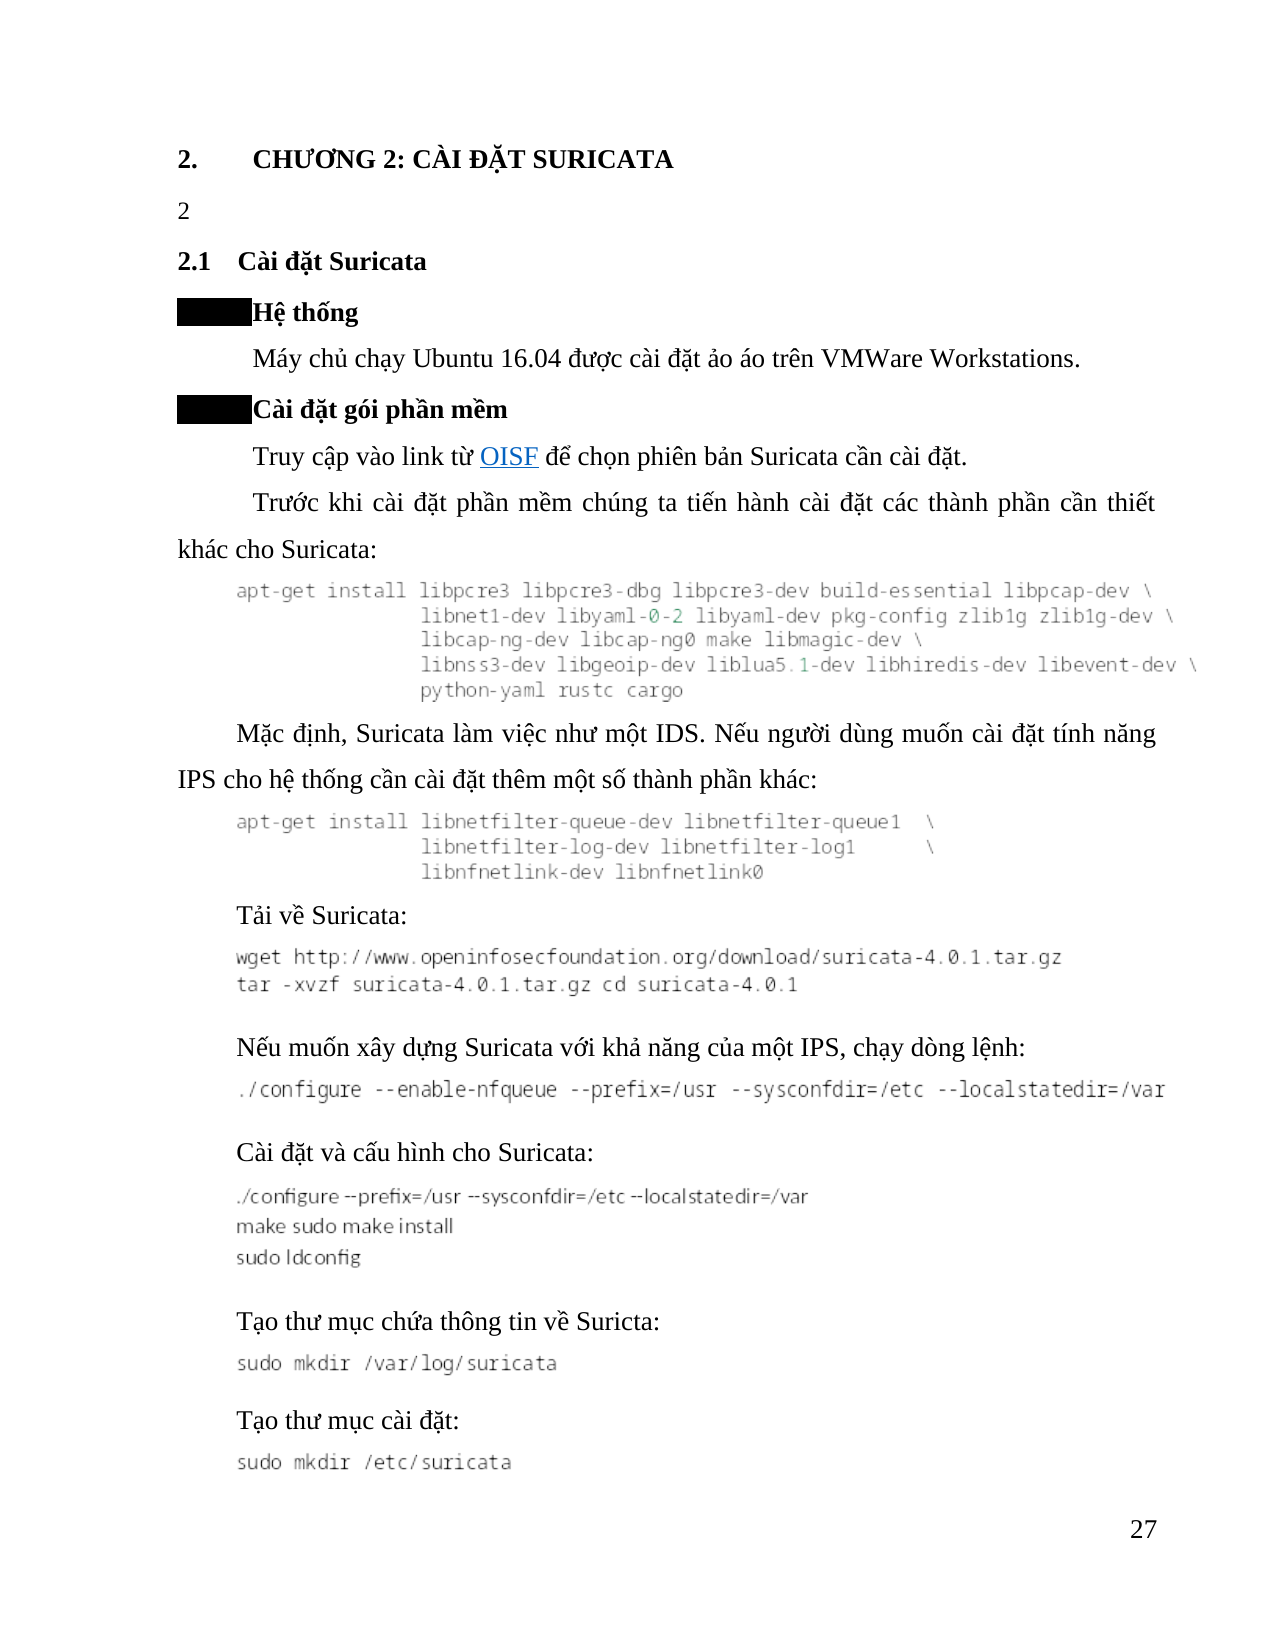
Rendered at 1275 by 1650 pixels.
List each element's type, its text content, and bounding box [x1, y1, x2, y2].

subtitle Hệ thống [177, 296, 1157, 327]
text Máy chủ chạy Ubuntu 16.04 được cài đặt ảo áo trên VMWare Workstations. [177, 342, 1157, 373]
subtitle Cài đặt Suricata [177, 245, 1157, 276]
text Tạo thư mục chứa thông tin về Suricta: [177, 1305, 1157, 1336]
subtitle CHƯƠNG 2: CÀI ĐẶT SURICATA [177, 143, 1157, 174]
text Trước khi cài đặt phần mềm chúng ta tiến hành cài đặt các thành phần cần thiết khác cho Suricata: [177, 486, 1157, 564]
text Tạo thư mục cài đặt: [177, 1404, 1157, 1435]
text Mặc định, Suricata làm việc như một IDS. Nếu người dùng muốn cài đặt tính năng IPS cho hệ thống cần cài đặt thêm một số thành phần khác: [177, 717, 1157, 795]
text Nếu muốn xây dựng Suricata với khả năng của một IPS, chạy dòng lệnh: [177, 1031, 1157, 1062]
text Cài đặt và cấu hình cho Suricata: [177, 1136, 1157, 1167]
text Truy cập vào link từ OISF để chọn phiên bản Suricata cần cài đặt. [177, 440, 1157, 471]
text Tải về Suricata: [177, 899, 1157, 931]
subtitle Cài đặt gói phần mềm [177, 393, 1157, 424]
